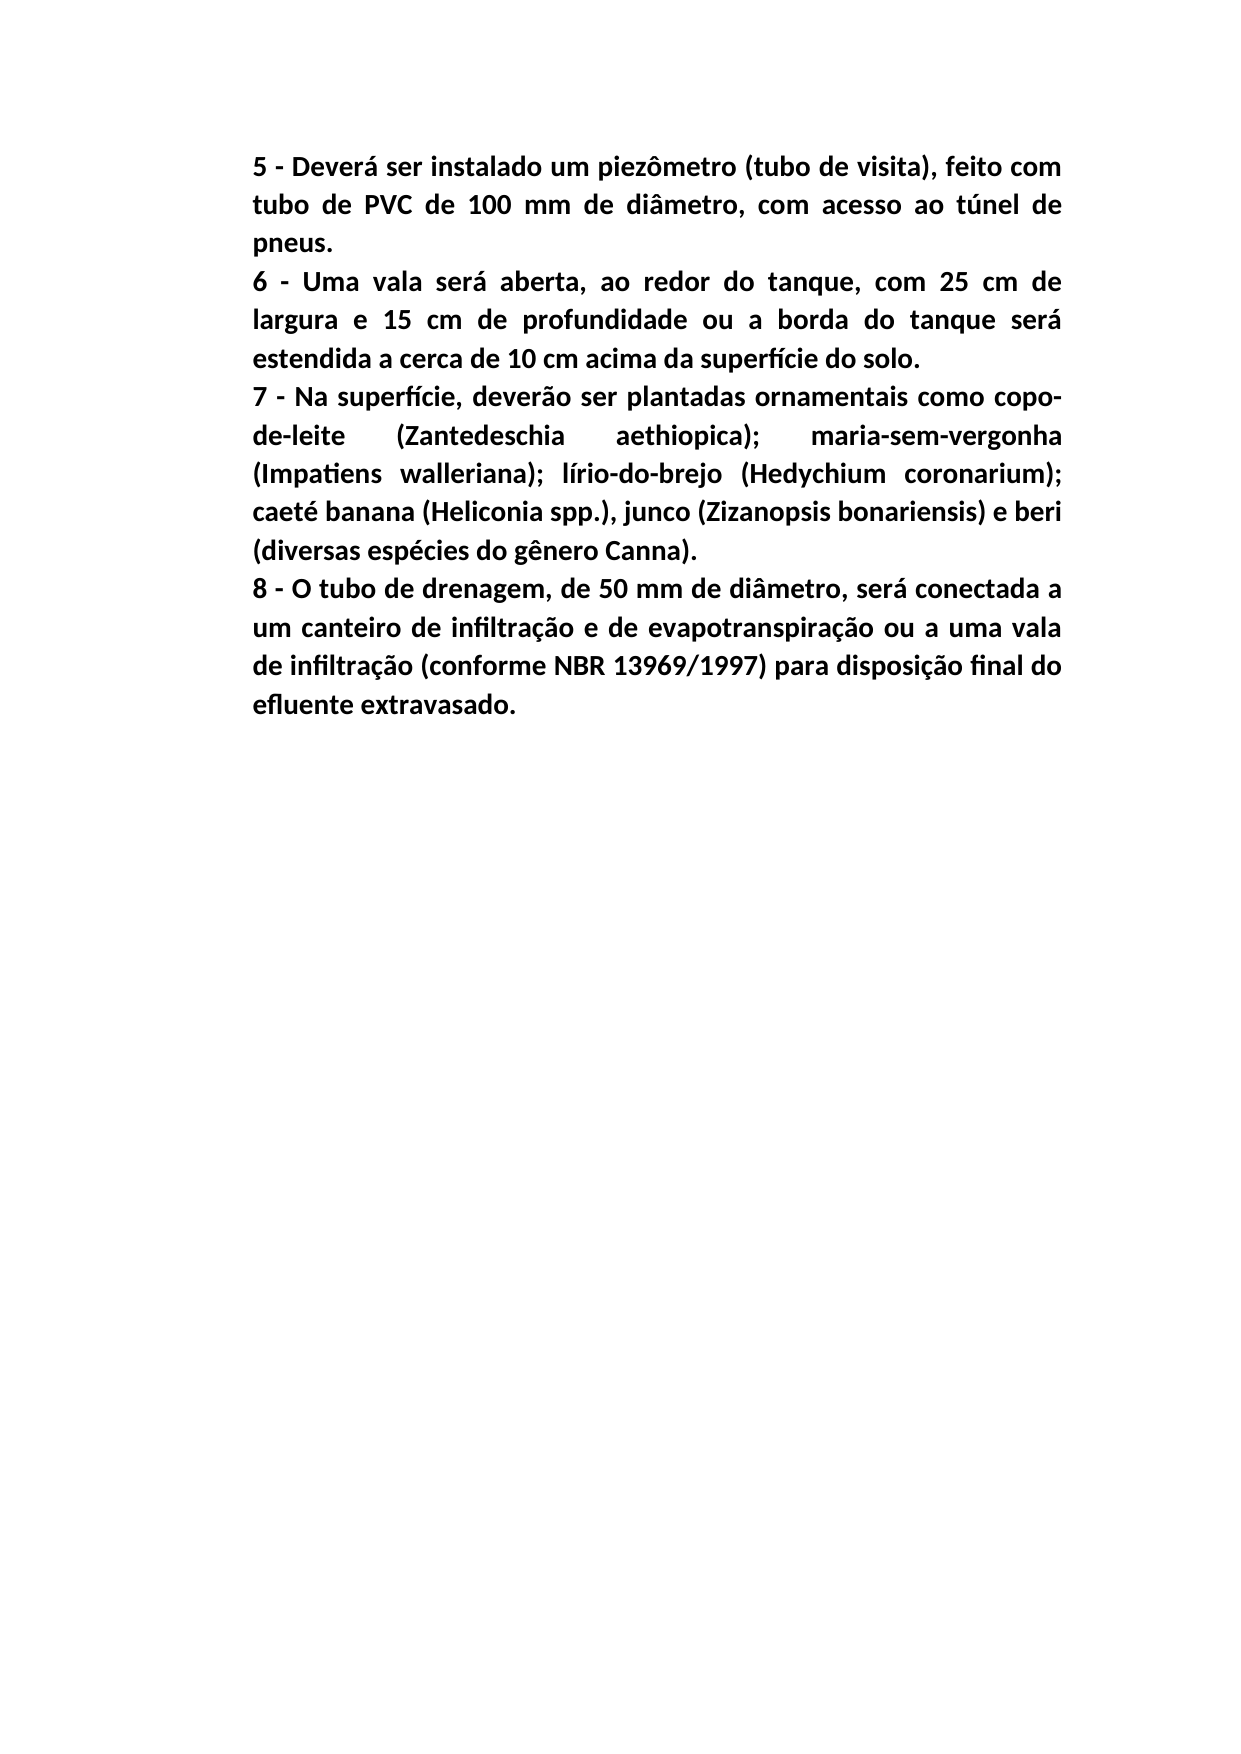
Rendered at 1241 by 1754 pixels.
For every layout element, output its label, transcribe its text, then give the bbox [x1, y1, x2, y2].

list 5 - Deverá ser instalado um piezômetro (tubo de visita), feito com tubo de PVC de 100 mm de diâmetro, com acesso ao túnel de pneus. [252, 148, 1063, 260]
list 8 - O tubo de drenagem, de 50 mm de diâmetro, será conectada a um canteiro de infiltração e de evapotranspiração ou a uma vala de infiltração (conforme NBR 13969/1997) para disposição final do efluente extravasado. [252, 570, 1063, 721]
list 7 - Na superfície, deverão ser plantadas ornamentais como copo-de-leite (Zantedeschia aethiopica); maria-sem-vergonha (Impatiens walleriana); lírio-do-brejo (Hedychium coronarium); caeté banana (Heliconia spp.), junco (Zizanopsis bonariensis) e beri (diversas espécies do gênero Canna). [252, 378, 1063, 568]
list 6 - Uma vala será aberta, ao redor do tanque, com 25 cm de largura e 15 cm de profundidade ou a borda do tanque será estendida a cerca de 10 cm acima da superfície do solo. [252, 263, 1063, 375]
